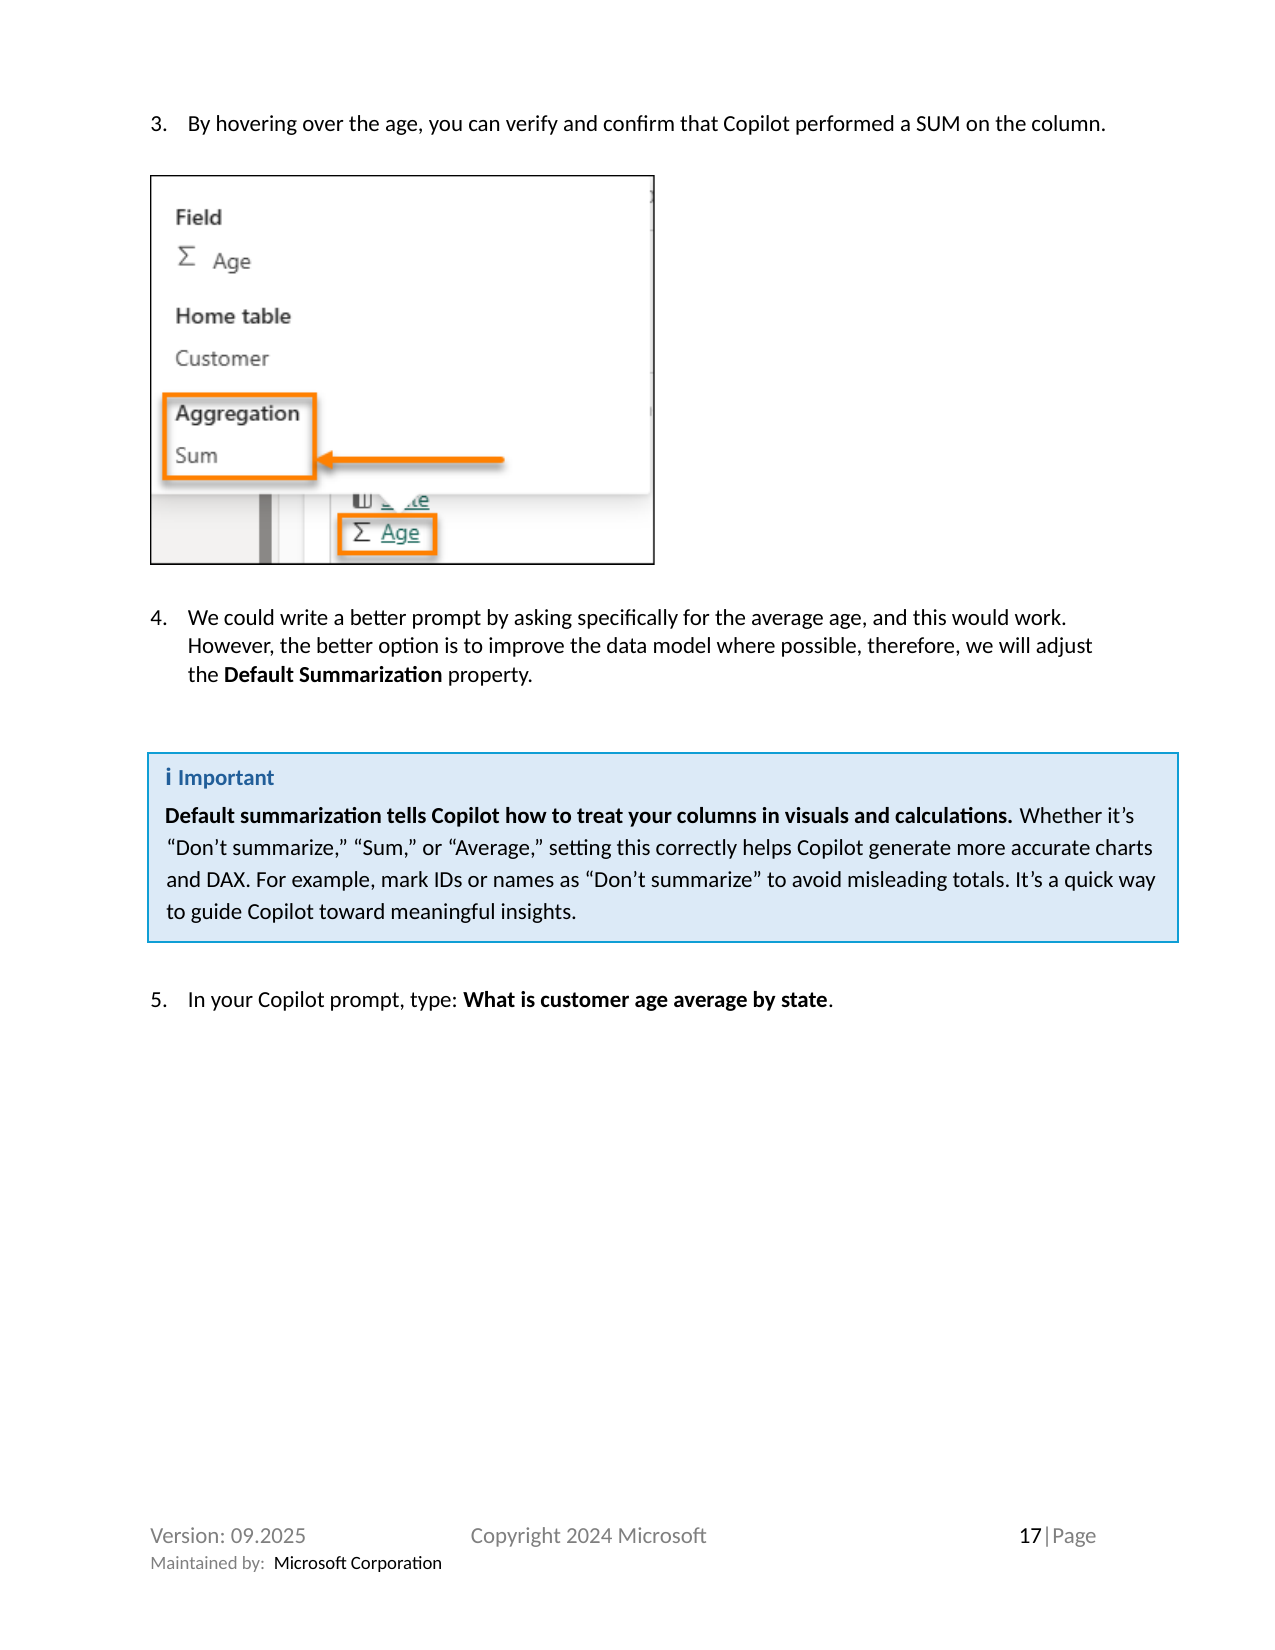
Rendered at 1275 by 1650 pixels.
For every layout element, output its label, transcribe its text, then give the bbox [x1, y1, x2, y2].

list By hovering over the age, you can verify and confirm that Copilot performed a SUM on the column. [150, 109, 1124, 137]
picture [150, 175, 655, 565]
list In your Copilot prompt, type: What is customer age average by state. [150, 985, 1124, 1013]
list We could write a better prompt by asking specifically for the average age, and this would work. However, the better option is to improve the data model where possible, therefore, we will adjust the Default Summarization property. [150, 603, 1124, 688]
